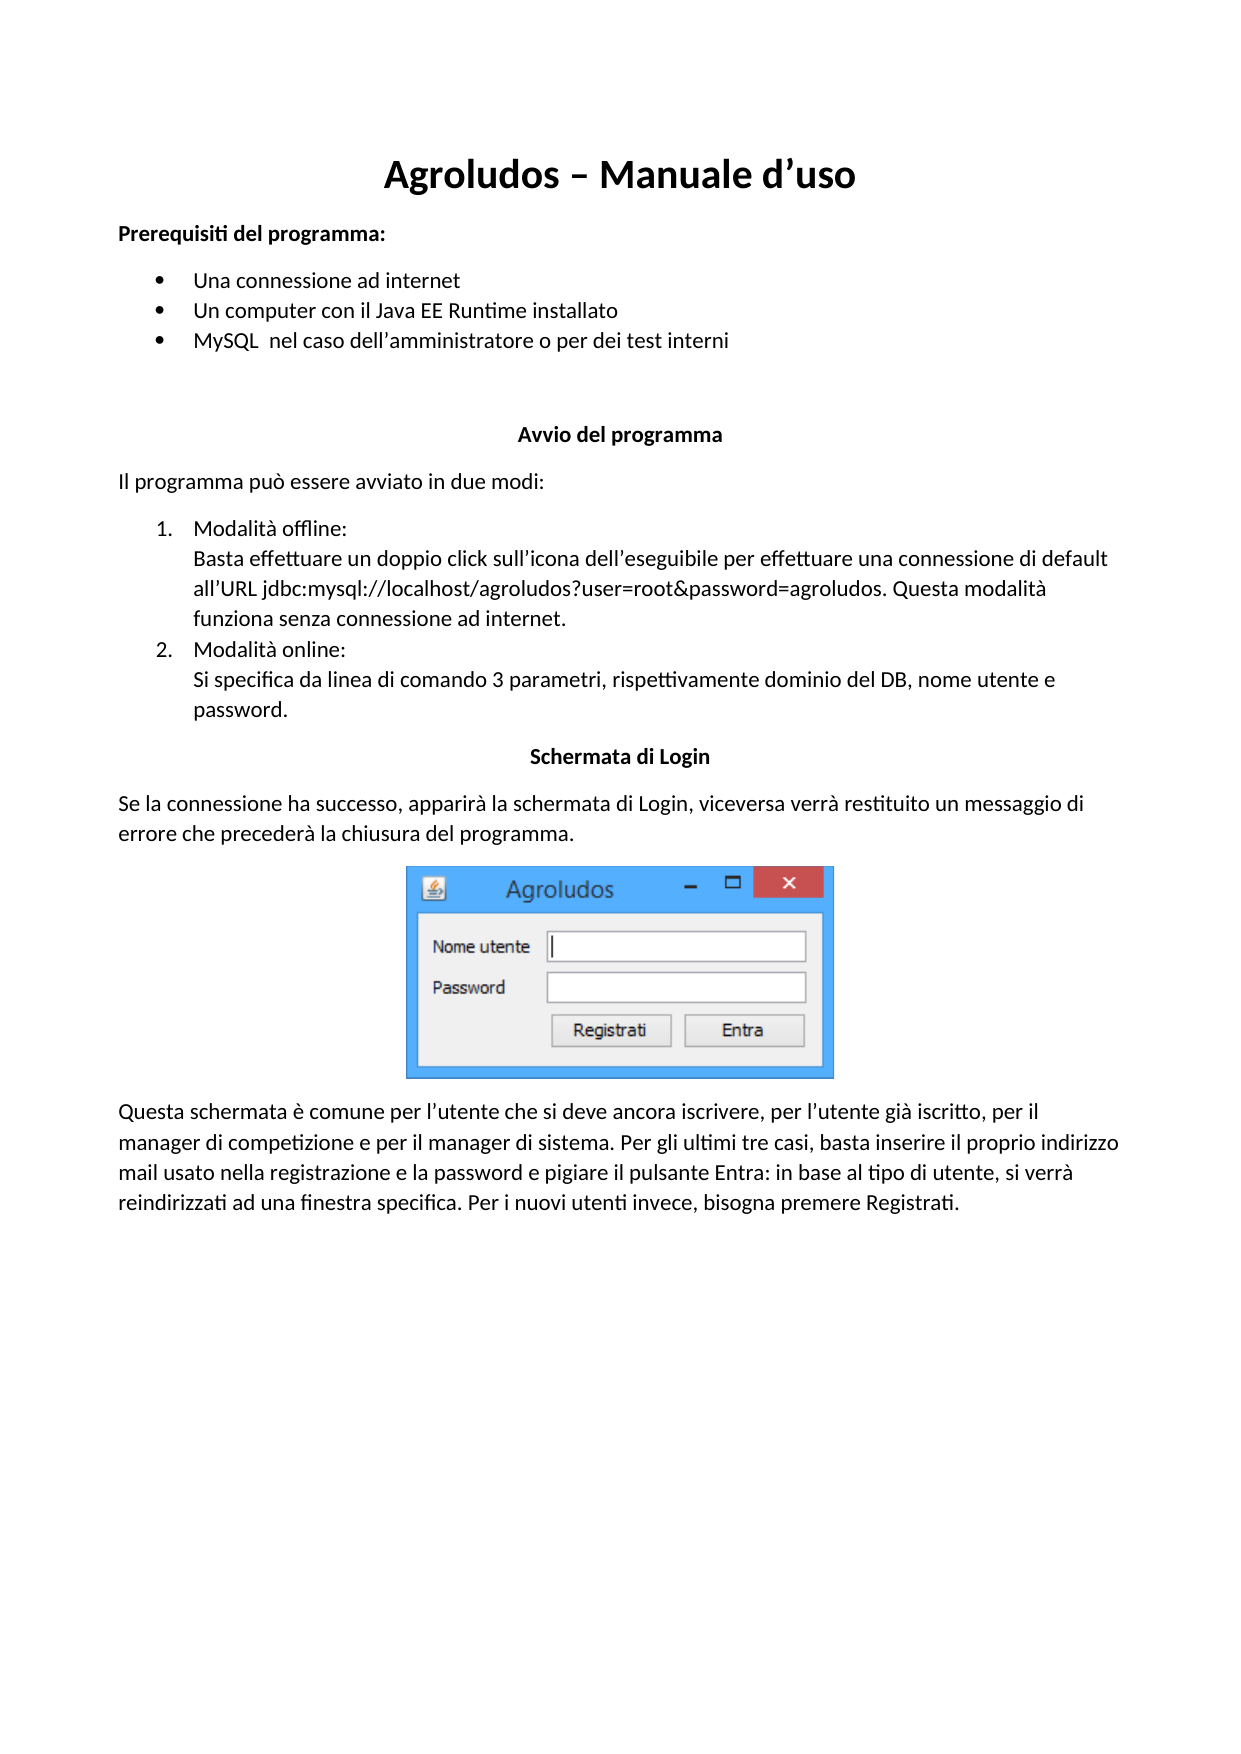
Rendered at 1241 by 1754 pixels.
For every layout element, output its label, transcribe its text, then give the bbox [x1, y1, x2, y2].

list Un computer con il Java EE Runtime installato [156, 296, 1122, 324]
text Agroludos – Manuale d’uso [118, 148, 1122, 198]
text Il programma può essere avviato in due modi: [118, 467, 1122, 495]
text Se la connessione ha successo, apparirà la schermata di Login, viceversa verrà restituito un messaggio di errore che precederà la chiusura del programma. [118, 789, 1122, 847]
list Modalità online: Si specifica da linea di comando 3 parametri, rispettivamente dominio del DB, nome utente e password. [156, 635, 1122, 723]
list Modalità offline: Basta effettuare un doppio click sull’icona dell’eseguibile per effettuare una connessione di default all’URL jdbc:mysql://localhost/agroludos?user=root&password=agroludos. Questa modalità funziona senza connessione ad internet. [156, 514, 1122, 633]
text Questa schermata è comune per l’utente che si deve ancora iscrivere, per l’utente già iscritto, per il manager di competizione e per il manager di sistema. Per gli ultimi tre casi, basta inserire il proprio indirizzo mail usato nella registrazione e la password e pigiare il pulsante Entra: in base al tipo di utente, si verrà reindirizzati ad una finestra specifica. Per i nuovi utenti invece, bisogna premere Registrati. [118, 1097, 1122, 1216]
picture [406, 866, 835, 1079]
text Prerequisiti del programma: [118, 219, 1122, 247]
text Schermata di Login [118, 742, 1122, 770]
text Avvio del programma [118, 420, 1122, 448]
list Una connessione ad internet [156, 266, 1122, 294]
list MySQL nel caso dell’amministratore o per dei test interni [156, 326, 1122, 354]
